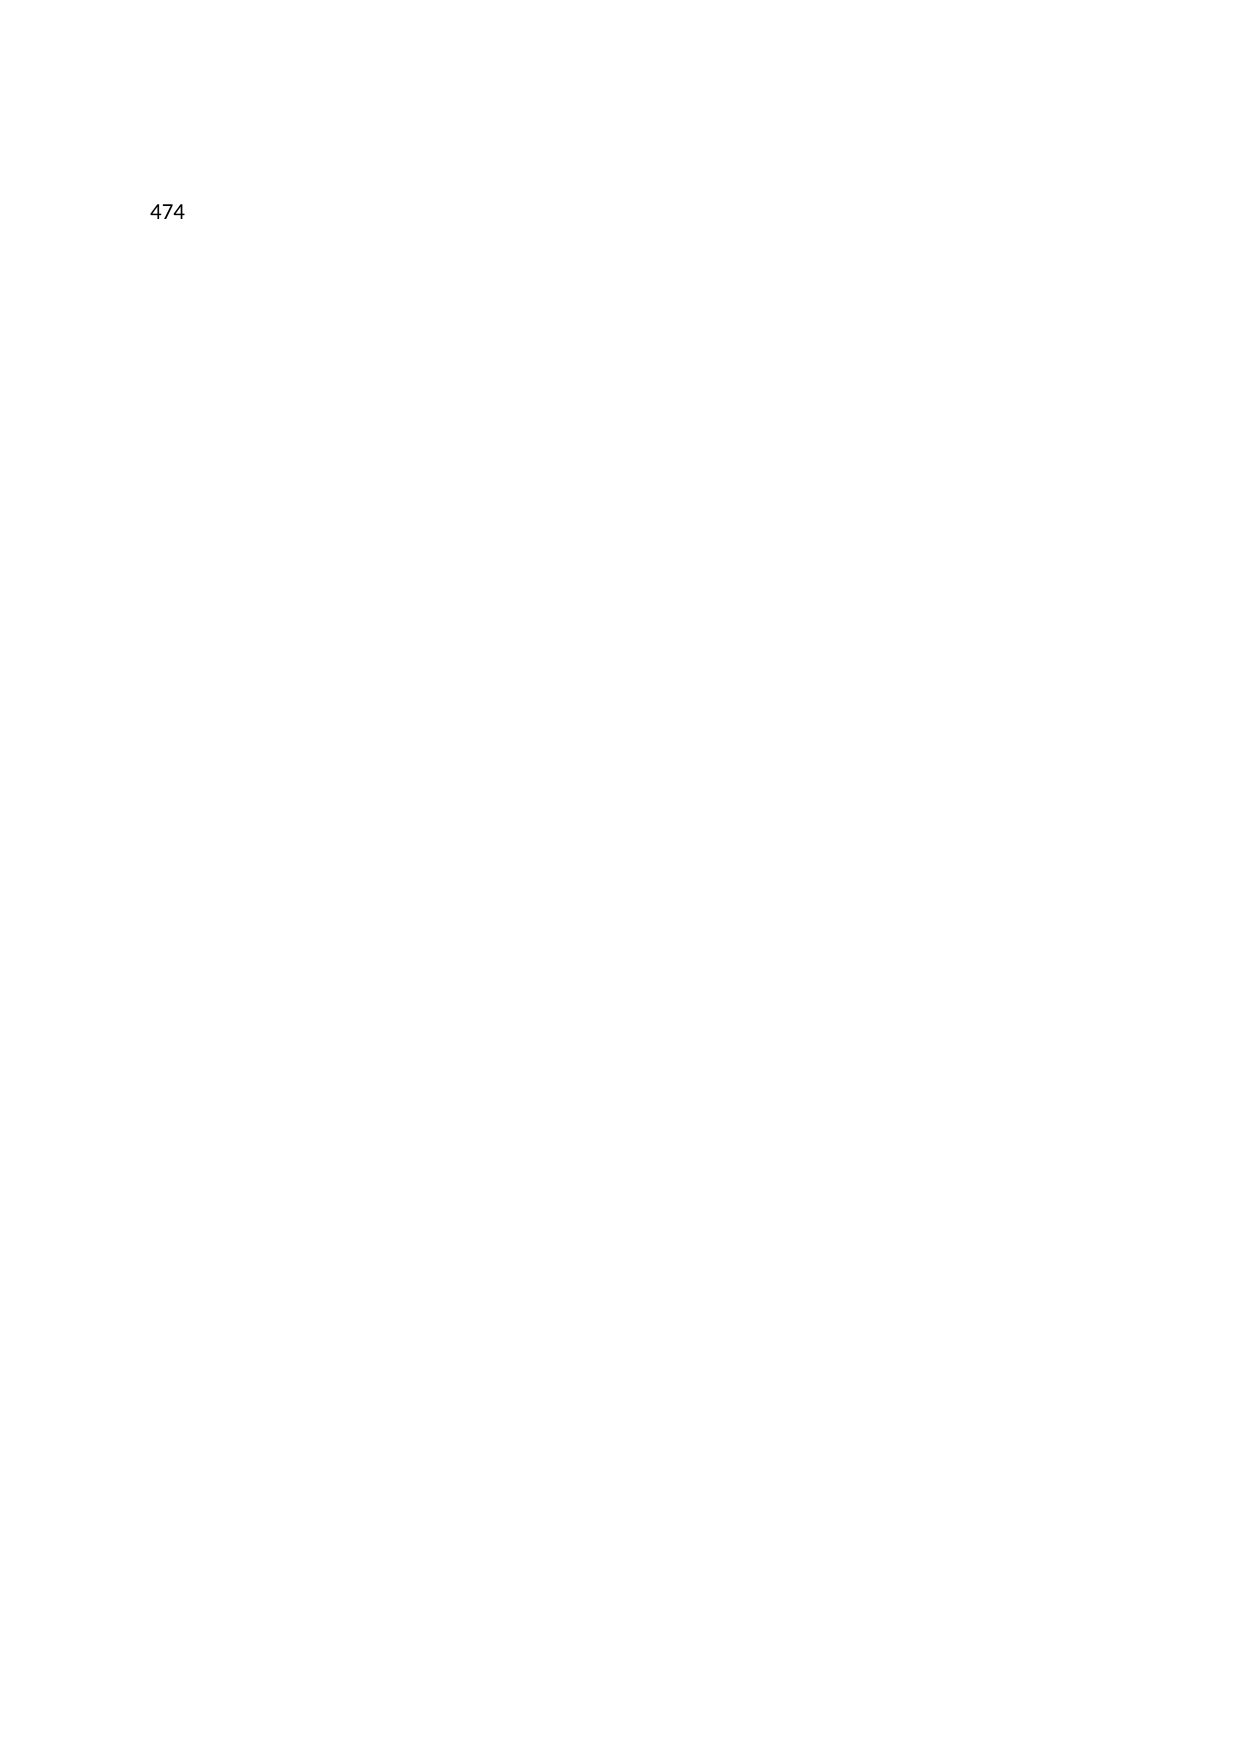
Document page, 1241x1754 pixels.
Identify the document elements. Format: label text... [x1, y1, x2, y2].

text 474 [150, 197, 1090, 225]
